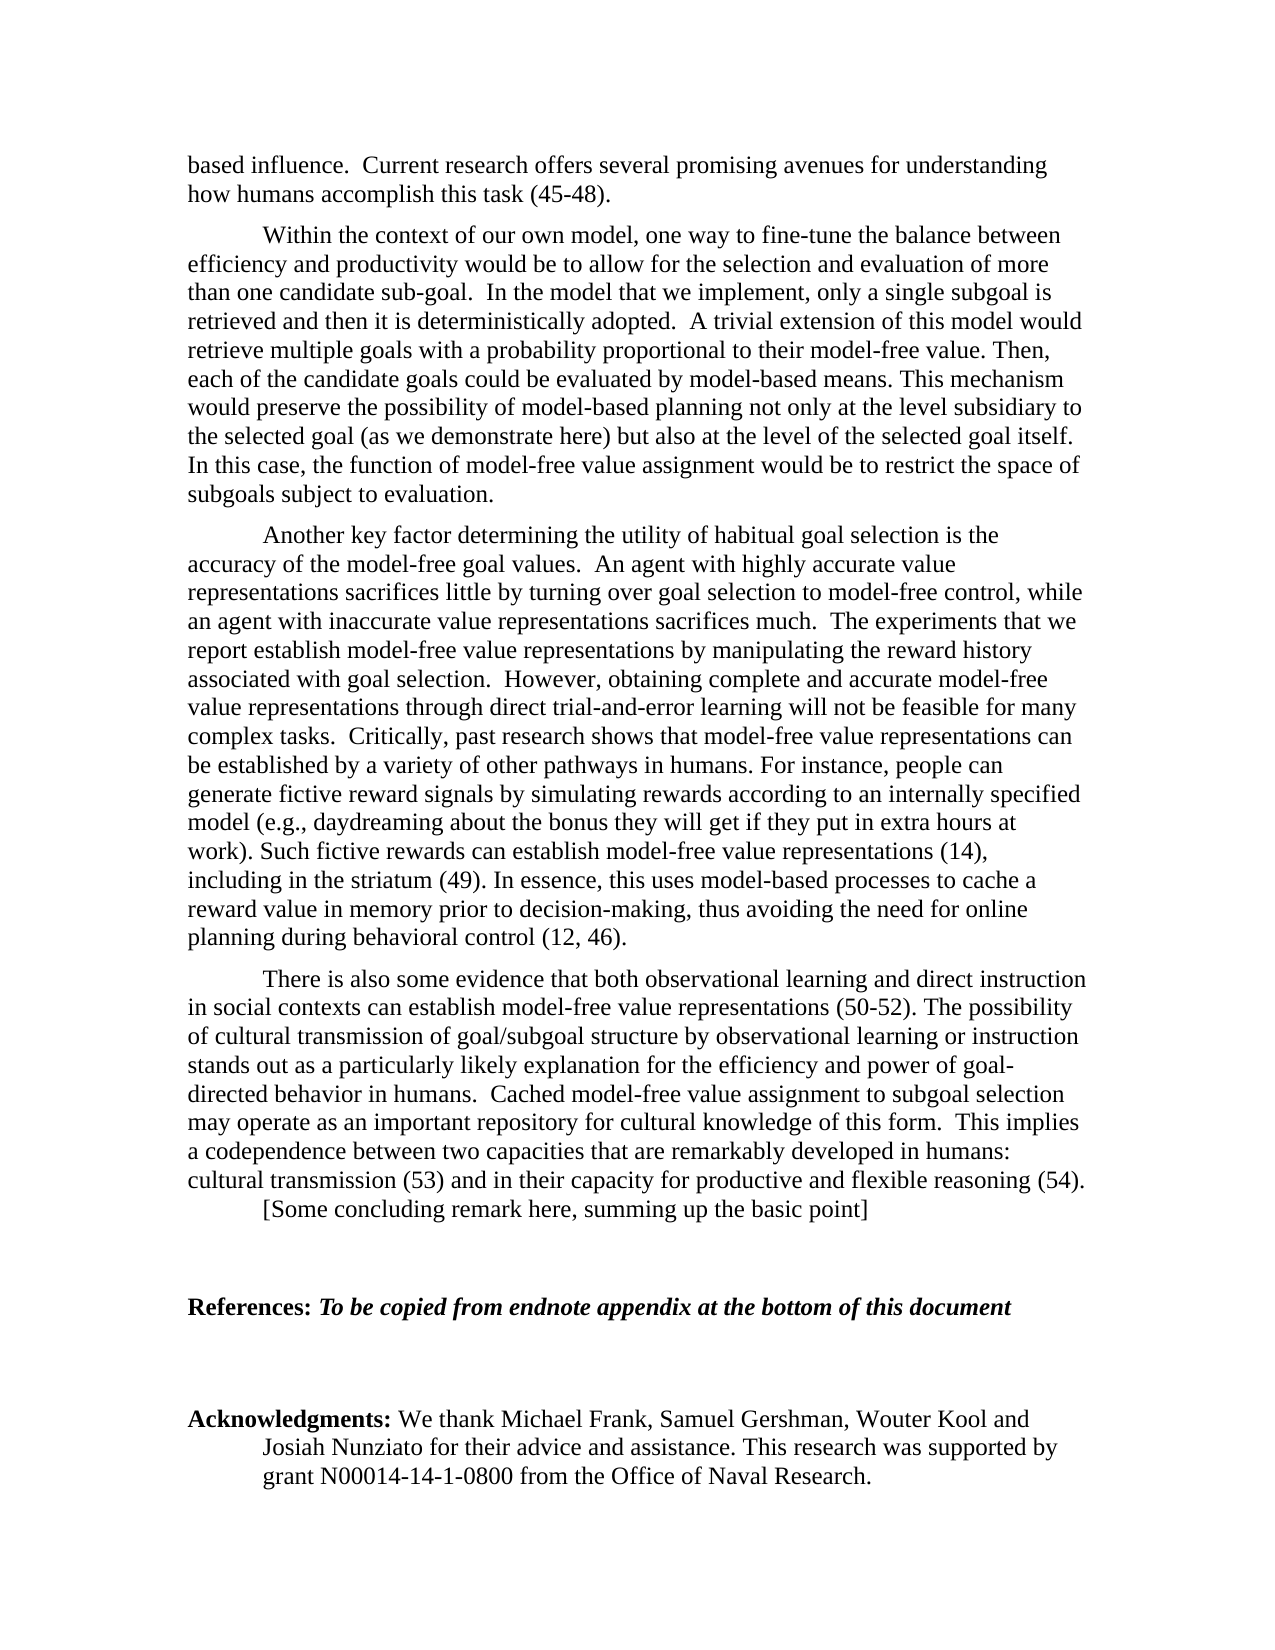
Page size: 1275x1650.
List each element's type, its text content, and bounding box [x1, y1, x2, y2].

text Another key factor determining the utility of habitual goal selection is the accuracy of the model-free goal values. An agent with highly accurate value representations sacrifices little by turning over goal selection to model-free control, while an agent with inaccurate value representations sacrifices much. The experiments that we report establish model-free value representations by manipulating the reward history associated with goal selection. However, obtaining complete and accurate model-free value representations through direct trial-and-error learning will not be feasible for many complex tasks. Critically, past research shows that model-free value representations can be established by a variety of other pathways in humans. For instance, people can generate fictive reward signals by simulating rewards according to an internally specified model (e.g., daydreaming about the bonus they will get if they put in extra hours at work). Such fictive rewards can establish model-free value representations (14), including in the striatum (49). In essence, this uses model-based processes to cache a reward value in memory prior to decision-making, thus avoiding the need for online planning during behavioral control (12, 46). [187, 520, 1087, 951]
text Within the context of our own model, one way to fine-tune the balance between efficiency and productivity would be to allow for the selection and evaluation of more than one candidate sub-goal. In the model that we implement, only a single subgoal is retrieved and then it is deterministically adopted. A trivial extension of this model would retrieve multiple goals with a probability proportional to their model-free value. Then, each of the candidate goals could be evaluated by model-based means. This mechanism would preserve the possibility of model-based planning not only at the level subsidiary to the selected goal (as we demonstrate here) but also at the level of the selected goal itself. In this case, the function of model-free value assignment would be to restrict the space of subgoals subject to evaluation. [187, 220, 1087, 507]
text [Some concluding remark here, summing up the basic point] [187, 1194, 1087, 1222]
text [187, 150, 1087, 207]
text References: To be copied from endnote appendix at the bottom of this document [187, 1292, 1087, 1321]
text Acknowledgments: We thank Michael Frank, Samuel Gershman, Wouter Kool and Josiah Nunziato for their advice and assistance. This research was supported by grant N00014-14-1-0800 from the Office of Naval Research. [187, 1404, 1087, 1490]
text There is also some evidence that both observational learning and direct instruction in social contexts can establish model-free value representations (50-52). The possibility of cultural transmission of goal/subgoal structure by observational learning or instruction stands out as a particularly likely explanation for the efficiency and power of goal-directed behavior in humans. Cached model-free value assignment to subgoal selection may operate as an important repository for cultural knowledge of this form. This implies a codependence between two capacities that are remarkably developed in humans: cultural transmission (53) and in their capacity for productive and flexible reasoning (54). [187, 964, 1087, 1194]
